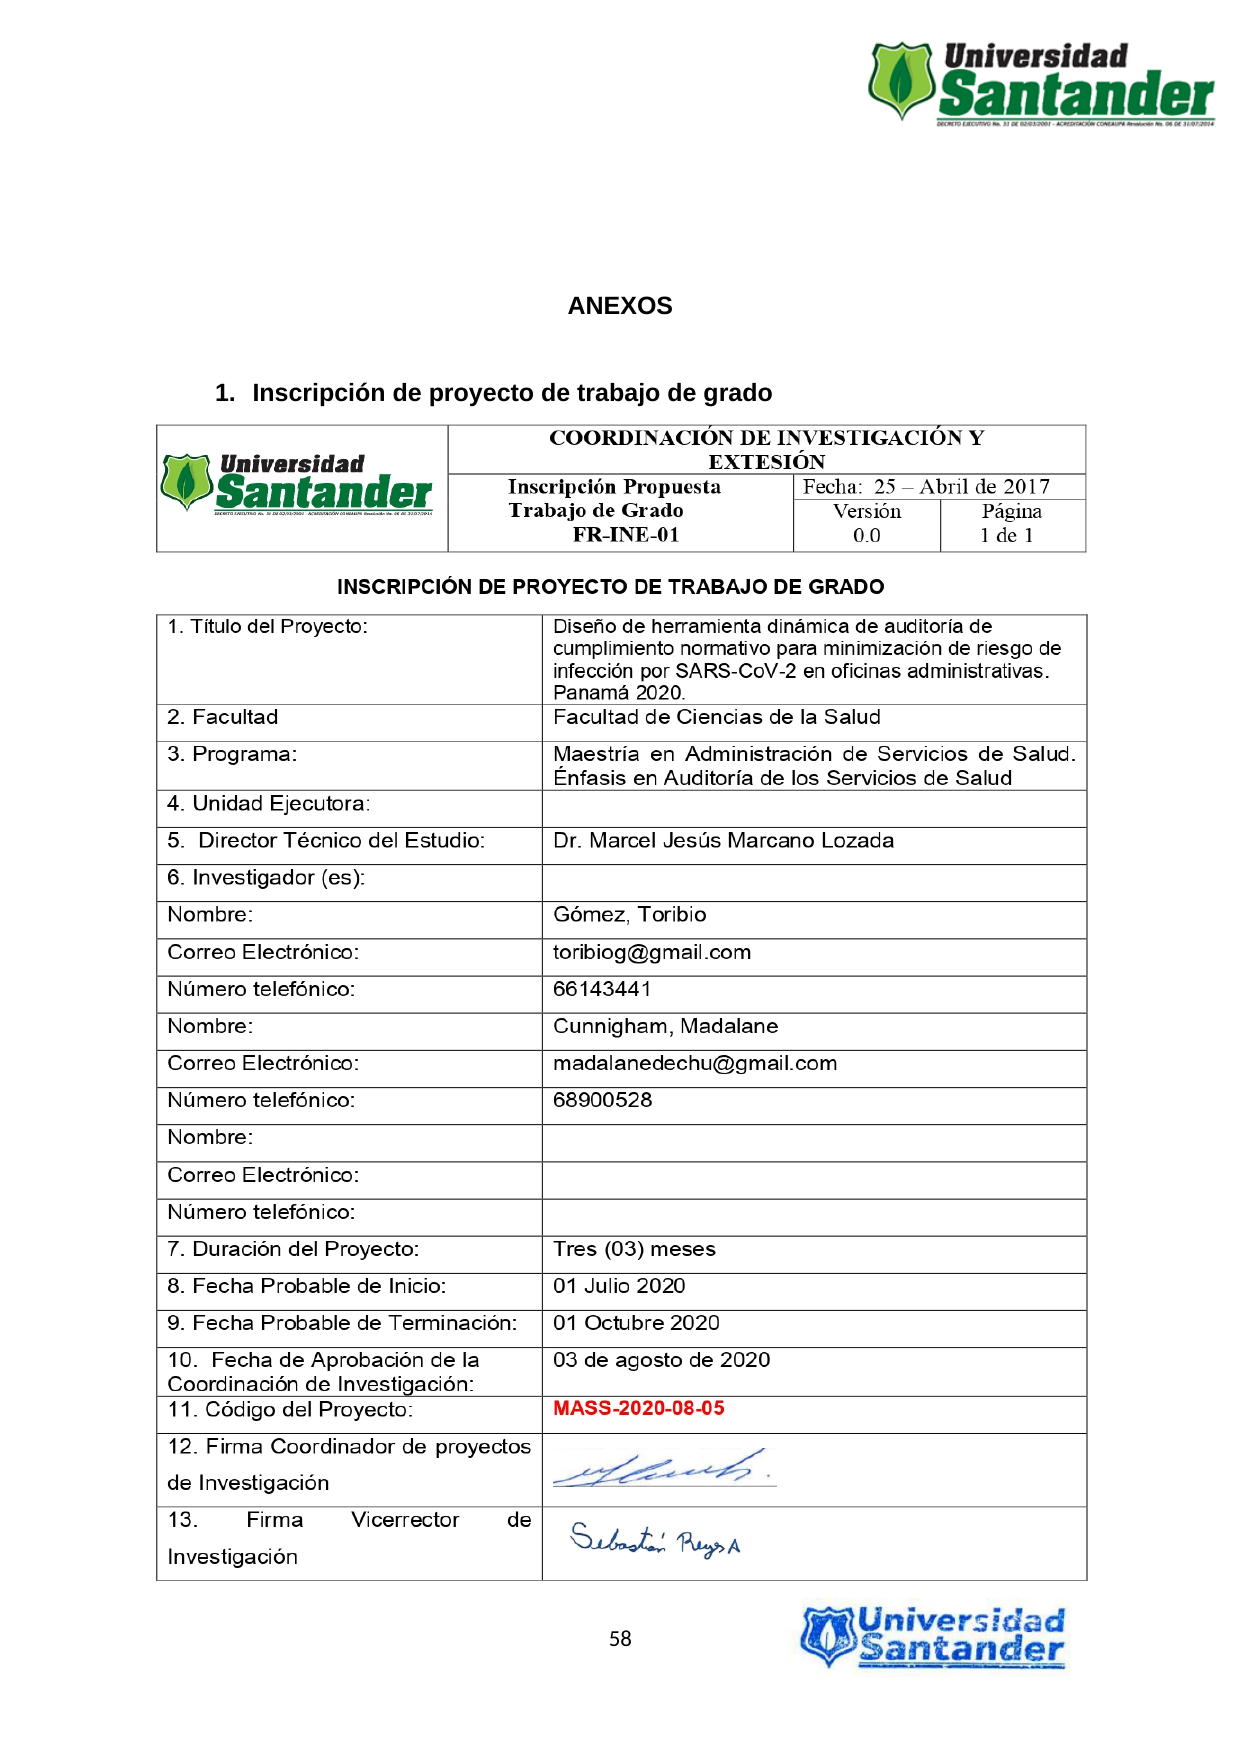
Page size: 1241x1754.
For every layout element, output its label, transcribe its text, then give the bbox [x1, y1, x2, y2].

picture [37, 362, 1184, 1749]
list Inscripción de proyecto de trabajo de grado [215, 378, 1063, 406]
text ANEXOS [177, 291, 1063, 320]
picture [866, 30, 1218, 131]
